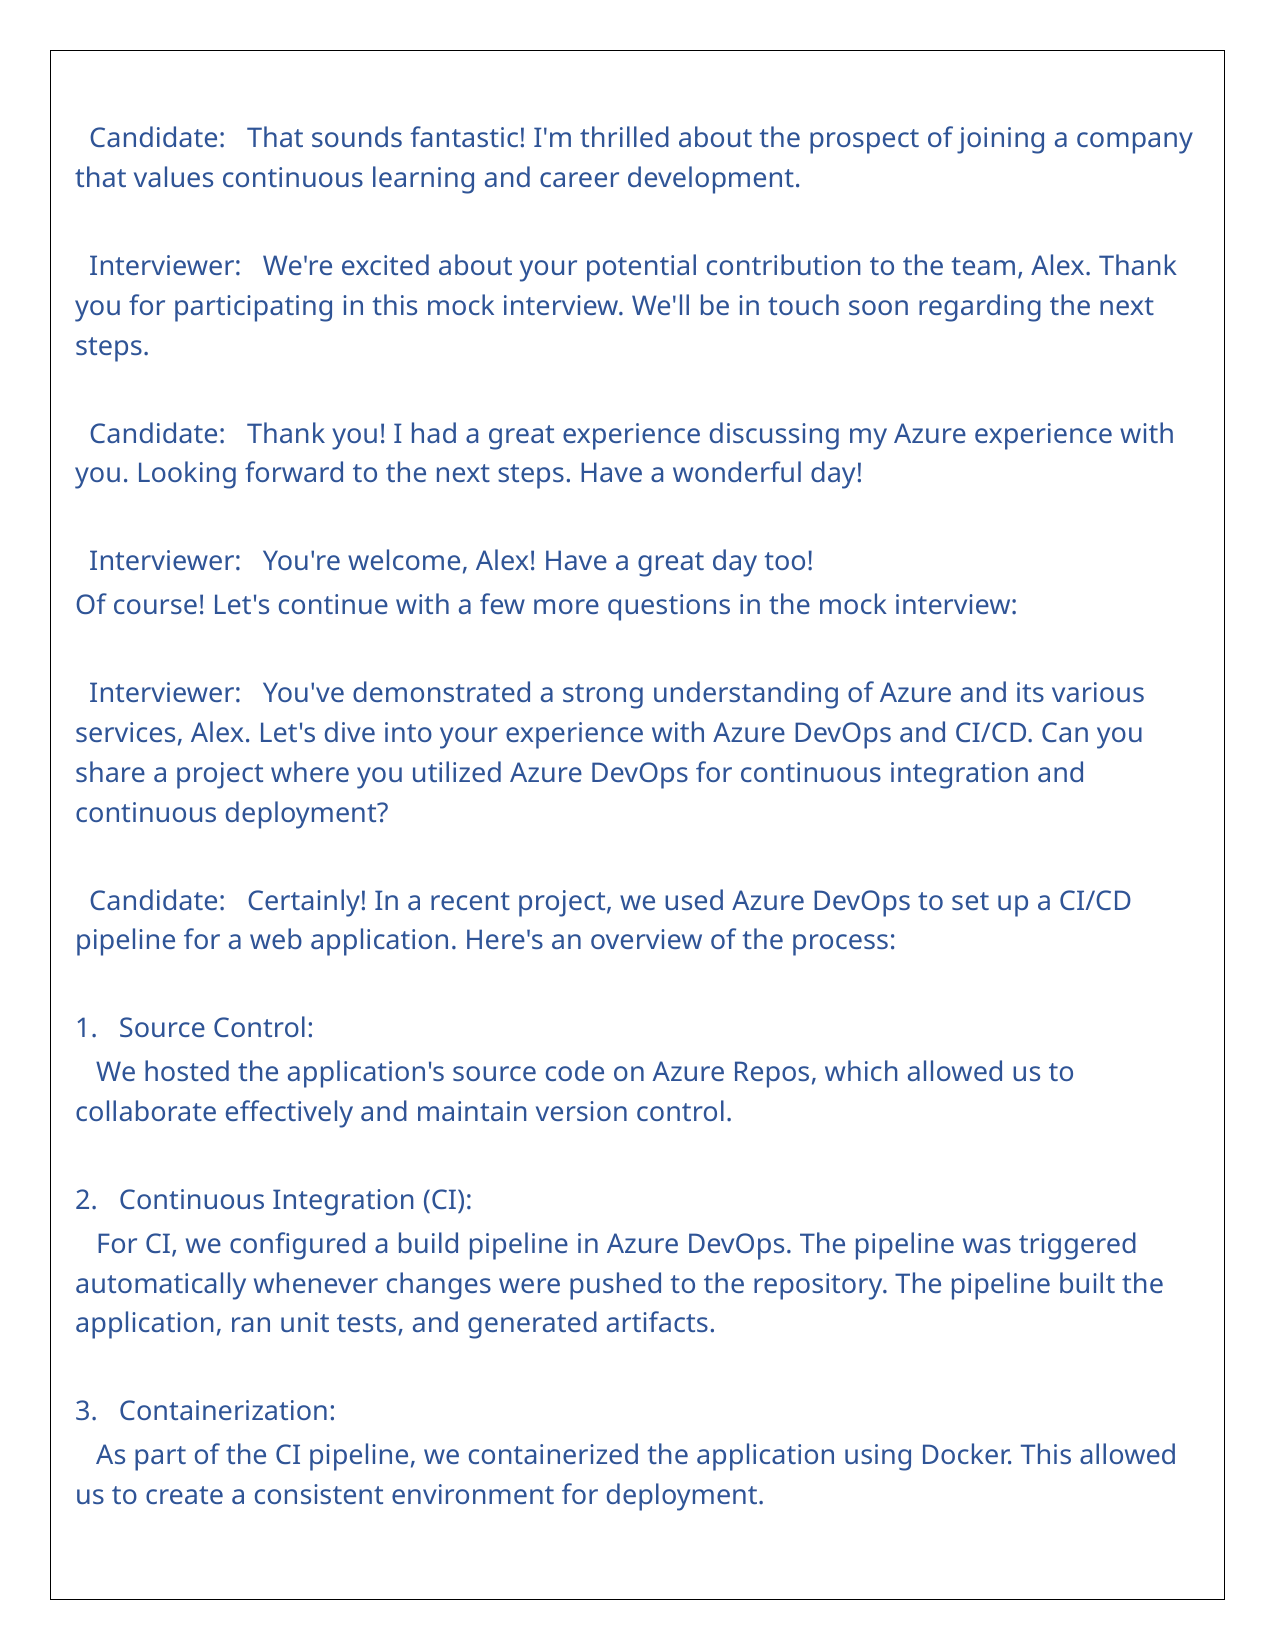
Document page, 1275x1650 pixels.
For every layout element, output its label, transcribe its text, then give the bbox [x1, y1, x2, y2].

subtitle 2. Continuous Integration (CI): [75, 1180, 1200, 1217]
subtitle Candidate: Certainly! In a recent project, we used Azure DevOps to set up a CI/CD pipeline for a web application. Here's an overview of the process: [75, 881, 1200, 958]
subtitle Candidate: Thank you! I had a great experience discussing my Azure experience with you. Looking forward to the next steps. Have a wonderful day! [75, 414, 1200, 491]
subtitle 1. Source Control: [75, 1009, 1200, 1046]
subtitle Of course! Let's continue with a few more questions in the mock interview: [75, 586, 1200, 623]
subtitle Interviewer: We're excited about your potential contribution to the team, Alex. Thank you for participating in this mock interview. We'll be in touch soon regarding the next steps. [75, 247, 1200, 363]
subtitle Interviewer: You're welcome, Alex! Have a great day too! [75, 542, 1200, 579]
subtitle 3. Containerization: [75, 1392, 1200, 1429]
subtitle As part of the CI pipeline, we containerized the application using Docker. This allowed us to create a consistent environment for deployment. [75, 1436, 1200, 1512]
subtitle We hosted the application's source code on Azure Repos, which allowed us to collaborate effectively and maintain version control. [75, 1053, 1200, 1129]
subtitle For CI, we configured a build pipeline in Azure DevOps. The pipeline was triggered automatically whenever changes were pushed to the repository. The pipeline built the application, ran unit tests, and generated artifacts. [75, 1224, 1200, 1341]
subtitle Candidate: That sounds fantastic! I'm thrilled about the prospect of joining a company that values continuous learning and career development. [75, 119, 1200, 196]
subtitle Interviewer: You've demonstrated a strong understanding of Azure and its various services, Alex. Let's dive into your experience with Azure DevOps and CI/CD. Can you share a project where you utilized Azure DevOps for continuous integration and continuous deployment? [75, 674, 1200, 830]
